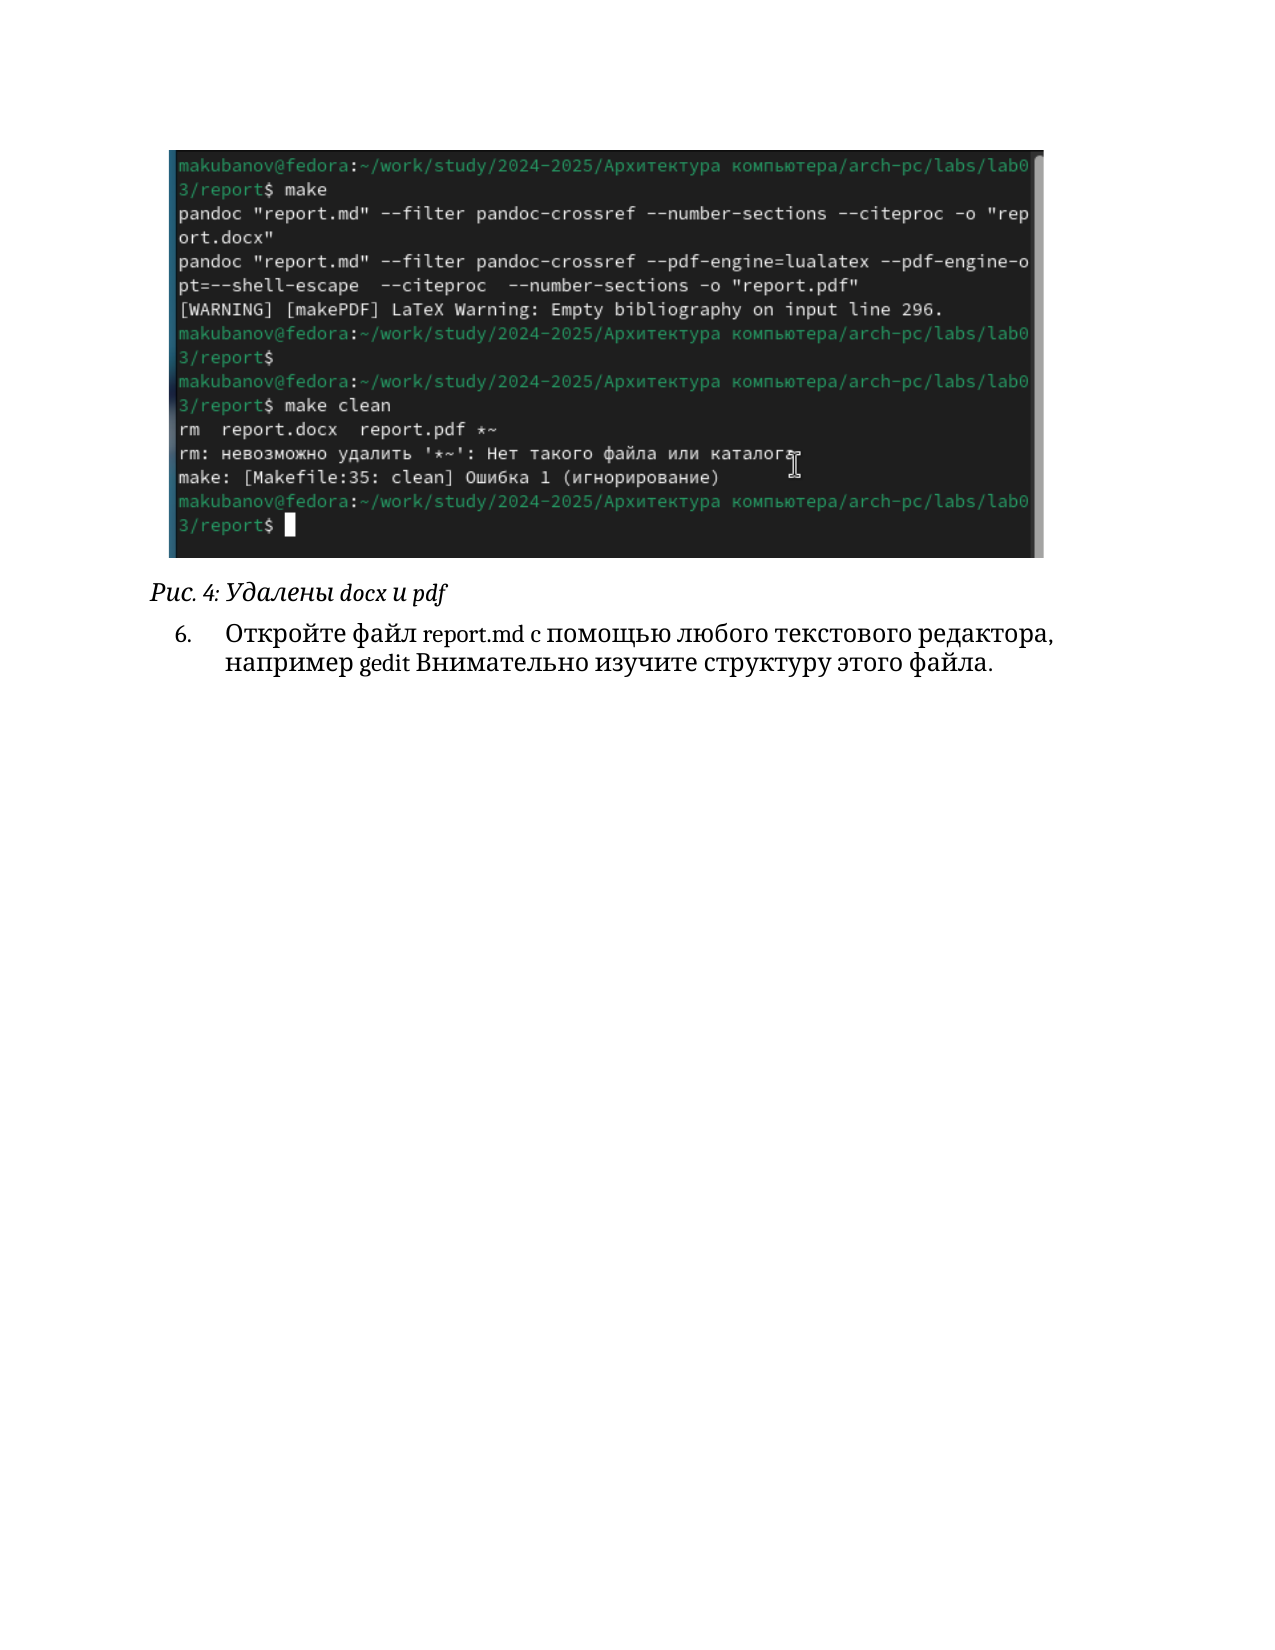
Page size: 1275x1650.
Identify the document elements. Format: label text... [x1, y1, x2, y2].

text Рис. 4: Удалены docx и pdf [150, 578, 1125, 607]
picture [168, 150, 1044, 558]
list Откройте файл report.md c помощью любого текстового редактора, например gedit Внимательно изучите структуру этого файла. [175, 620, 1125, 677]
